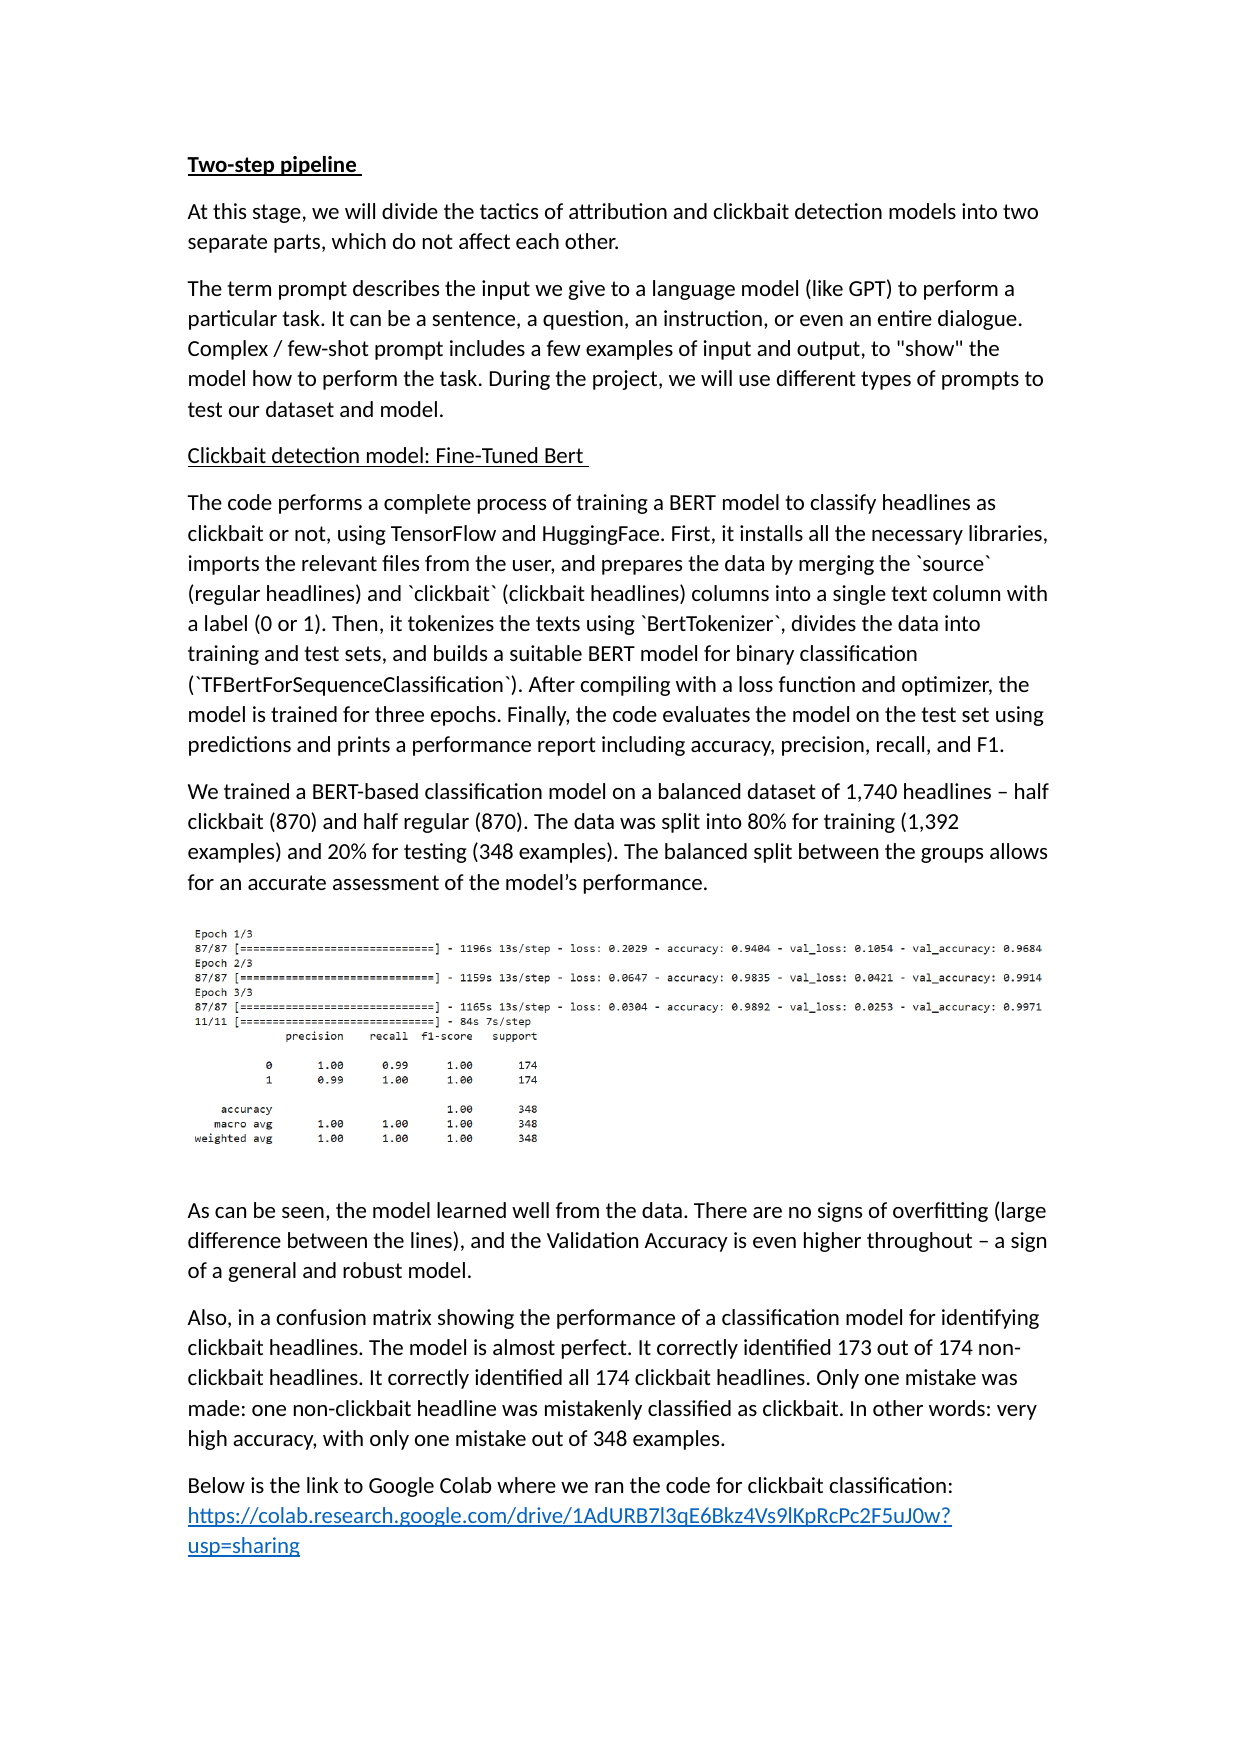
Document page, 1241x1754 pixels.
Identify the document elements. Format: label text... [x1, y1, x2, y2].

text Clickbait detection model: Fine-Tuned Bert [187, 442, 1053, 470]
picture [188, 926, 1054, 1158]
text Two-step pipeline [187, 150, 1053, 178]
text At this stage, we will divide the tactics of attribution and clickbait detection models into two separate parts, which do not affect each other. [187, 197, 1053, 255]
text We trained a BERT-based classification model on a balanced dataset of 1,740 headlines – half clickbait (870) and half regular (870). The data was split into 80% for training (1,392 examples) and 20% for testing (348 examples). The balanced split between the groups allows for an accurate assessment of the model’s performance. [187, 777, 1053, 896]
text Also, in a confusion matrix showing the performance of a classification model for identifying clickbait headlines. The model is almost perfect. It correctly identified 173 out of 174 non-clickbait headlines. It correctly identified all 174 clickbait headlines. Only one mistake was made: one non-clickbait headline was mistakenly classified as clickbait. In other words: very high accuracy, with only one mistake out of 348 examples. [187, 1303, 1053, 1452]
text Below is the link to Google Colab where we ran the code for clickbait classification: https://colab.research.google.com/drive/1AdURB7l3qE6Bkz4Vs9lKpRcPc2F5uJ0w?usp=sharing [187, 1471, 1053, 1559]
text The code performs a complete process of training a BERT model to classify headlines as clickbait or not, using TensorFlow and HuggingFace. First, it installs all the necessary libraries, imports the relevant files from the user, and prepares the data by merging the `source` (regular headlines) and `clickbait` (clickbait headlines) columns into a single text column with a label (0 or 1). Then, it tokenizes the texts using `BertTokenizer`, divides the data into training and test sets, and builds a suitable BERT model for binary classification (`TFBertForSequenceClassification`). After compiling with a loss function and optimizer, the model is trained for three epochs. Finally, the code evaluates the model on the test set using predictions and prints a performance report including accuracy, precision, recall, and F1. [187, 488, 1053, 758]
text The term prompt describes the input we give to a language model (like GPT) to perform a particular task. It can be a sentence, a question, an instruction, or even an entire dialogue. Complex / few-shot prompt includes a few examples of input and output, to "show" the model how to perform the task. During the project, we will use different types of prompts to test our dataset and model. [187, 274, 1053, 423]
text As can be seen, the model learned well from the data. There are no signs of overfitting (large difference between the lines), and the Validation Accuracy is even higher throughout – a sign of a general and robust model. [187, 1196, 1053, 1284]
